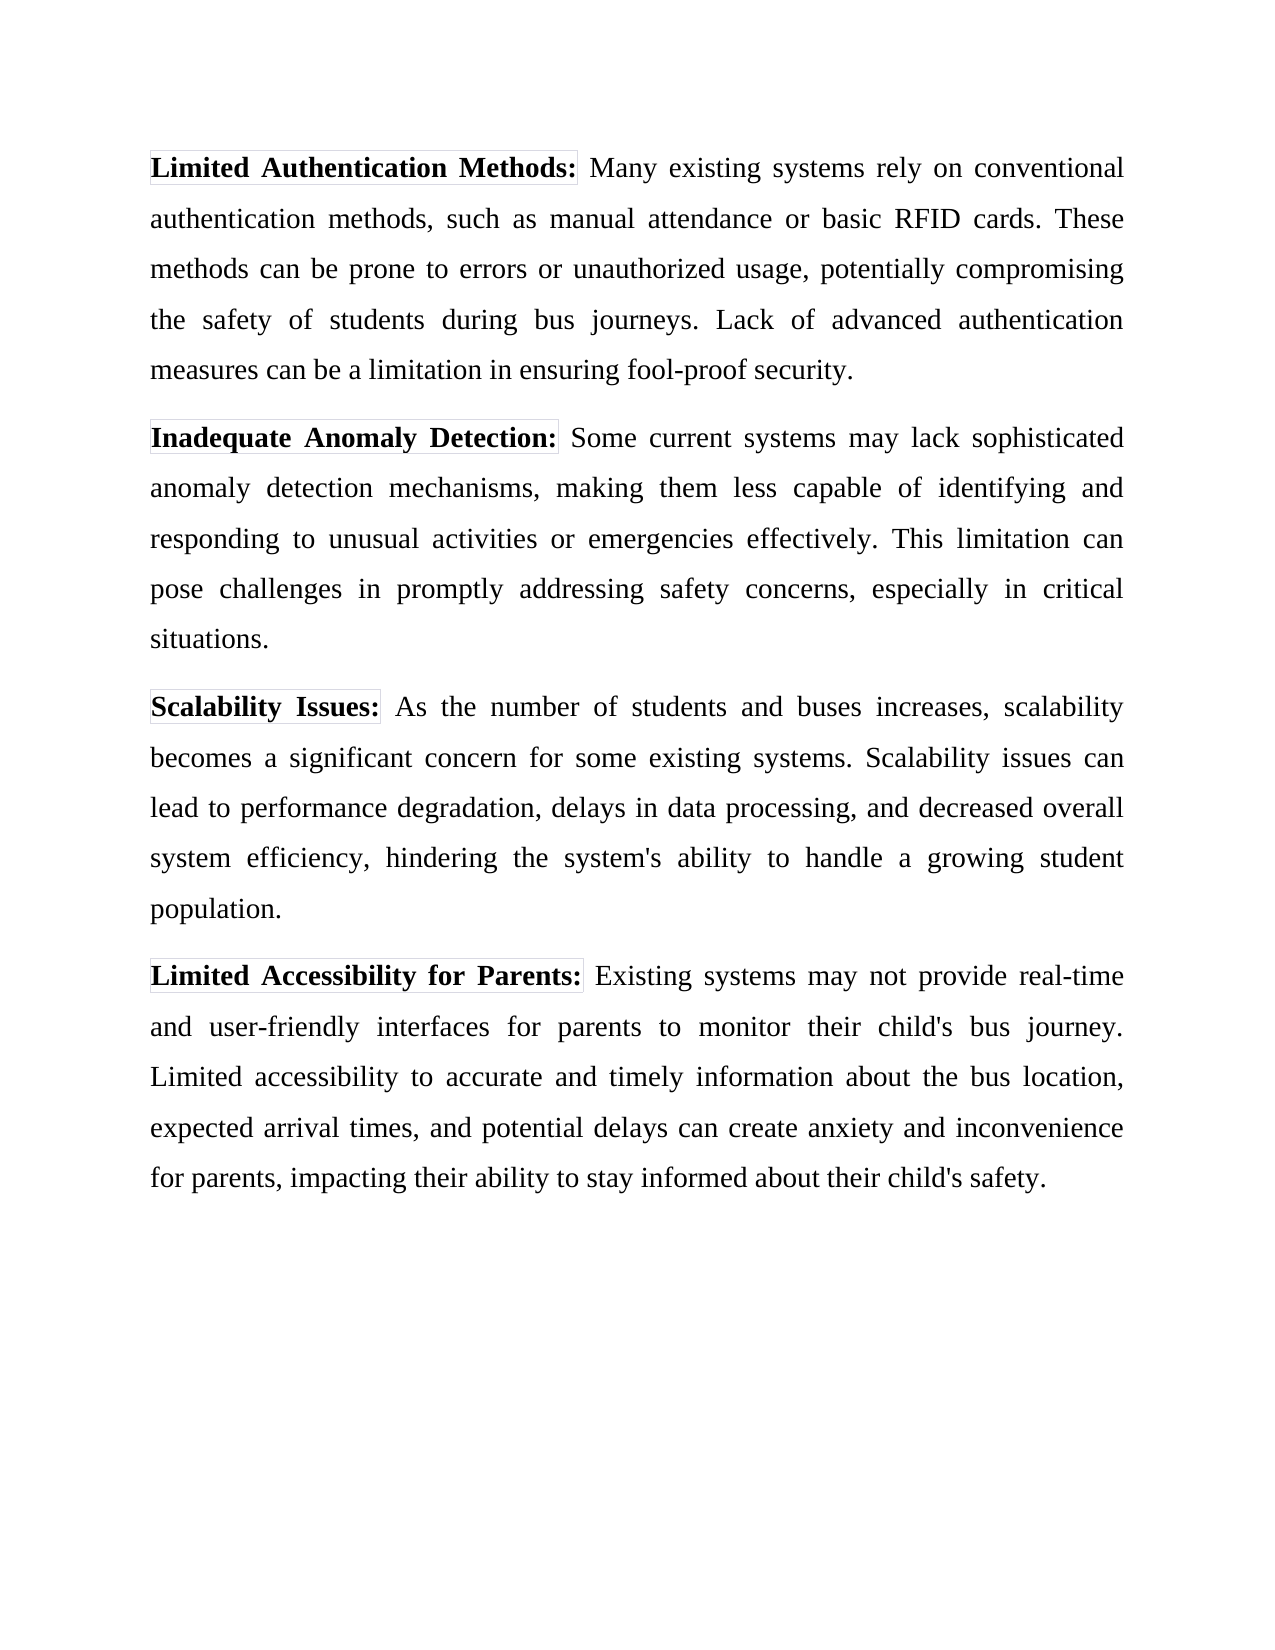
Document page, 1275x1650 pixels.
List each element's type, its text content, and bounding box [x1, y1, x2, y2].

text Scalability Issues: As the number of students and buses increases, scalability becomes a significant concern for some existing systems. Scalability issues can lead to performance degradation, delays in data processing, and decreased overall system efficiency, hindering the system's ability to handle a growing student population. [150, 688, 1125, 924]
text Limited Authentication Methods: Many existing systems rely on conventional authentication methods, such as manual attendance or basic RFID cards. These methods can be prone to errors or unauthorized usage, potentially compromising the safety of students during bus journeys. Lack of advanced authentication measures can be a limitation in ensuring fool-proof security. [150, 150, 1125, 386]
text Inadequate Anomaly Detection: Some current systems may lack sophisticated anomaly detection mechanisms, making them less capable of identifying and responding to unusual activities or emergencies effectively. This limitation can pose challenges in promptly addressing safety concerns, especially in critical situations. [150, 419, 1125, 655]
text Limited Accessibility for Parents: Existing systems may not provide real-time and user-friendly interfaces for parents to monitor their child's bus journey. Limited accessibility to accurate and timely information about the bus location, expected arrival times, and potential delays can create anxiety and inconvenience for parents, impacting their ability to stay informed about their child's safety. [150, 958, 1125, 1194]
